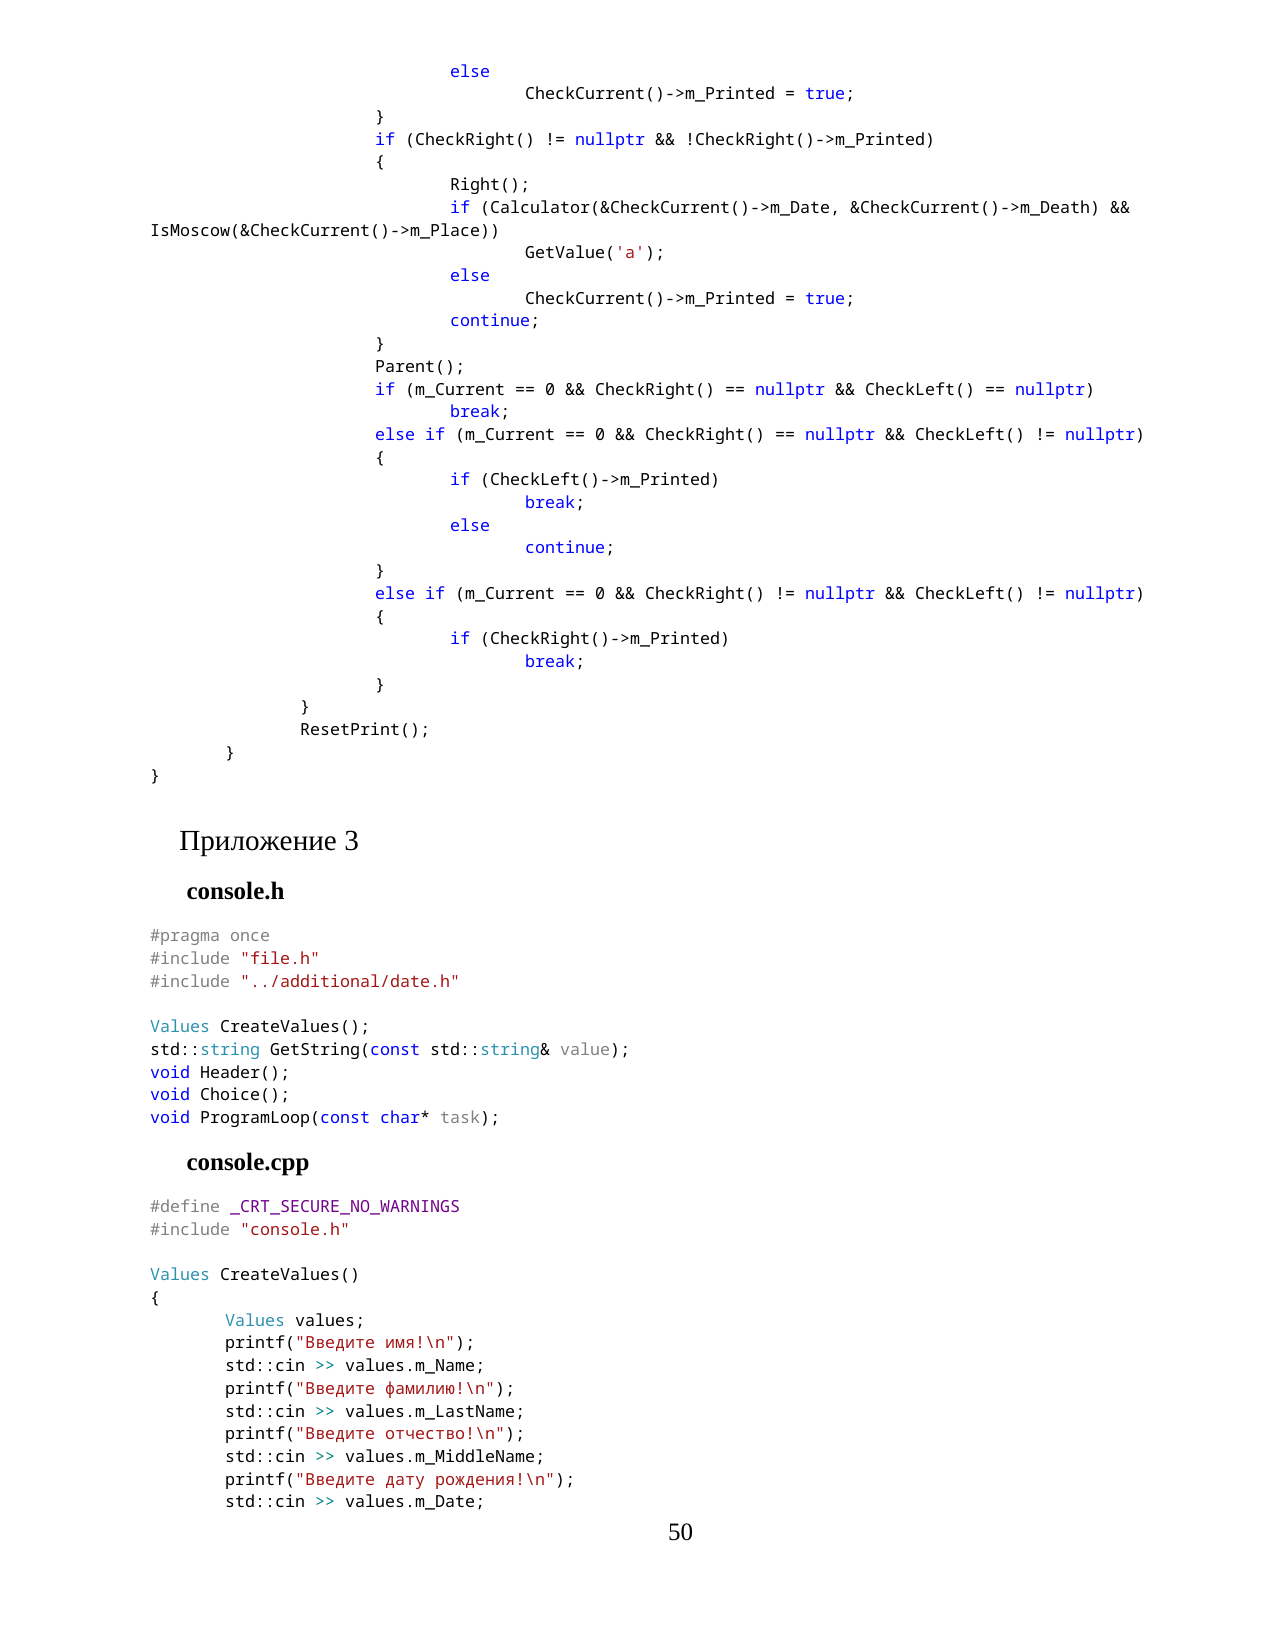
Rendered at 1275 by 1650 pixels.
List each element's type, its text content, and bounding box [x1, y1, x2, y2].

text } [150, 332, 1211, 354]
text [150, 195, 1211, 241]
text #include "console.h" [150, 1217, 1211, 1240]
text Right(); [150, 173, 1211, 195]
text { [150, 150, 1211, 173]
text Values values; [150, 1308, 1211, 1331]
text else if (m_Current == 0 && CheckRight() == nullptr && CheckLeft() != nullptr) [150, 422, 1211, 445]
text #include "../additional/date.h" [150, 969, 1211, 992]
text void Header(); [150, 1060, 1211, 1083]
text void Choice(); [150, 1083, 1211, 1106]
text } [150, 559, 1211, 581]
text else if (m_Current == 0 && CheckRight() != nullptr && CheckLeft() != nullptr) [150, 581, 1211, 604]
text } [150, 763, 1211, 786]
text else [150, 263, 1211, 286]
text void ProgramLoop(const char* task); [150, 1106, 1211, 1128]
text if (CheckLeft()->m_Printed) [150, 468, 1211, 491]
text std::cin >> values.m_LastName; [150, 1399, 1211, 1422]
text console.cpp [150, 1147, 1211, 1176]
text } [150, 740, 1211, 763]
text ResetPrint(); [150, 718, 1211, 740]
text } [150, 104, 1211, 127]
text std::cin >> values.m_MiddleName; [150, 1444, 1211, 1467]
text #define _CRT_SECURE_NO_WARNINGS [150, 1195, 1211, 1217]
text Values CreateValues(); [150, 1015, 1211, 1037]
text { [150, 604, 1211, 627]
text break; [150, 649, 1211, 672]
text break; [150, 491, 1211, 513]
text else [150, 513, 1211, 536]
text printf("Введите имя!\n"); [150, 1331, 1211, 1354]
text { [150, 445, 1211, 468]
text #include "file.h" [150, 947, 1211, 969]
text Приложение 3 [150, 823, 1211, 857]
text } [150, 672, 1211, 695]
text CheckCurrent()->m_Printed = true; [150, 286, 1211, 309]
text std::cin >> values.m_Date; [150, 1490, 1211, 1513]
text } [150, 695, 1211, 718]
text continue; [150, 309, 1211, 332]
text printf("Введите отчество!\n"); [150, 1422, 1211, 1444]
text continue; [150, 536, 1211, 559]
text std::cin >> values.m_Name; [150, 1354, 1211, 1376]
text #pragma once [150, 924, 1211, 947]
text Parent(); [150, 354, 1211, 377]
text printf("Введите фамилию!\n"); [150, 1376, 1211, 1399]
text std::string GetString(const std::string& value); [150, 1037, 1211, 1060]
text GetValue('a'); [150, 241, 1211, 263]
text if (CheckRight() != nullptr && !CheckRight()->m_Printed) [150, 127, 1211, 150]
text else [150, 59, 1211, 82]
text CheckCurrent()->m_Printed = true; [150, 82, 1211, 104]
text Values CreateValues() [150, 1263, 1211, 1286]
text if (m_Current == 0 && CheckRight() == nullptr && CheckLeft() == nullptr) [150, 377, 1211, 400]
text { [150, 1286, 1211, 1308]
text break; [150, 400, 1211, 422]
text if (CheckRight()->m_Printed) [150, 627, 1211, 649]
text console.h [150, 876, 1211, 905]
text printf("Введите дату рождения!\n"); [150, 1467, 1211, 1490]
